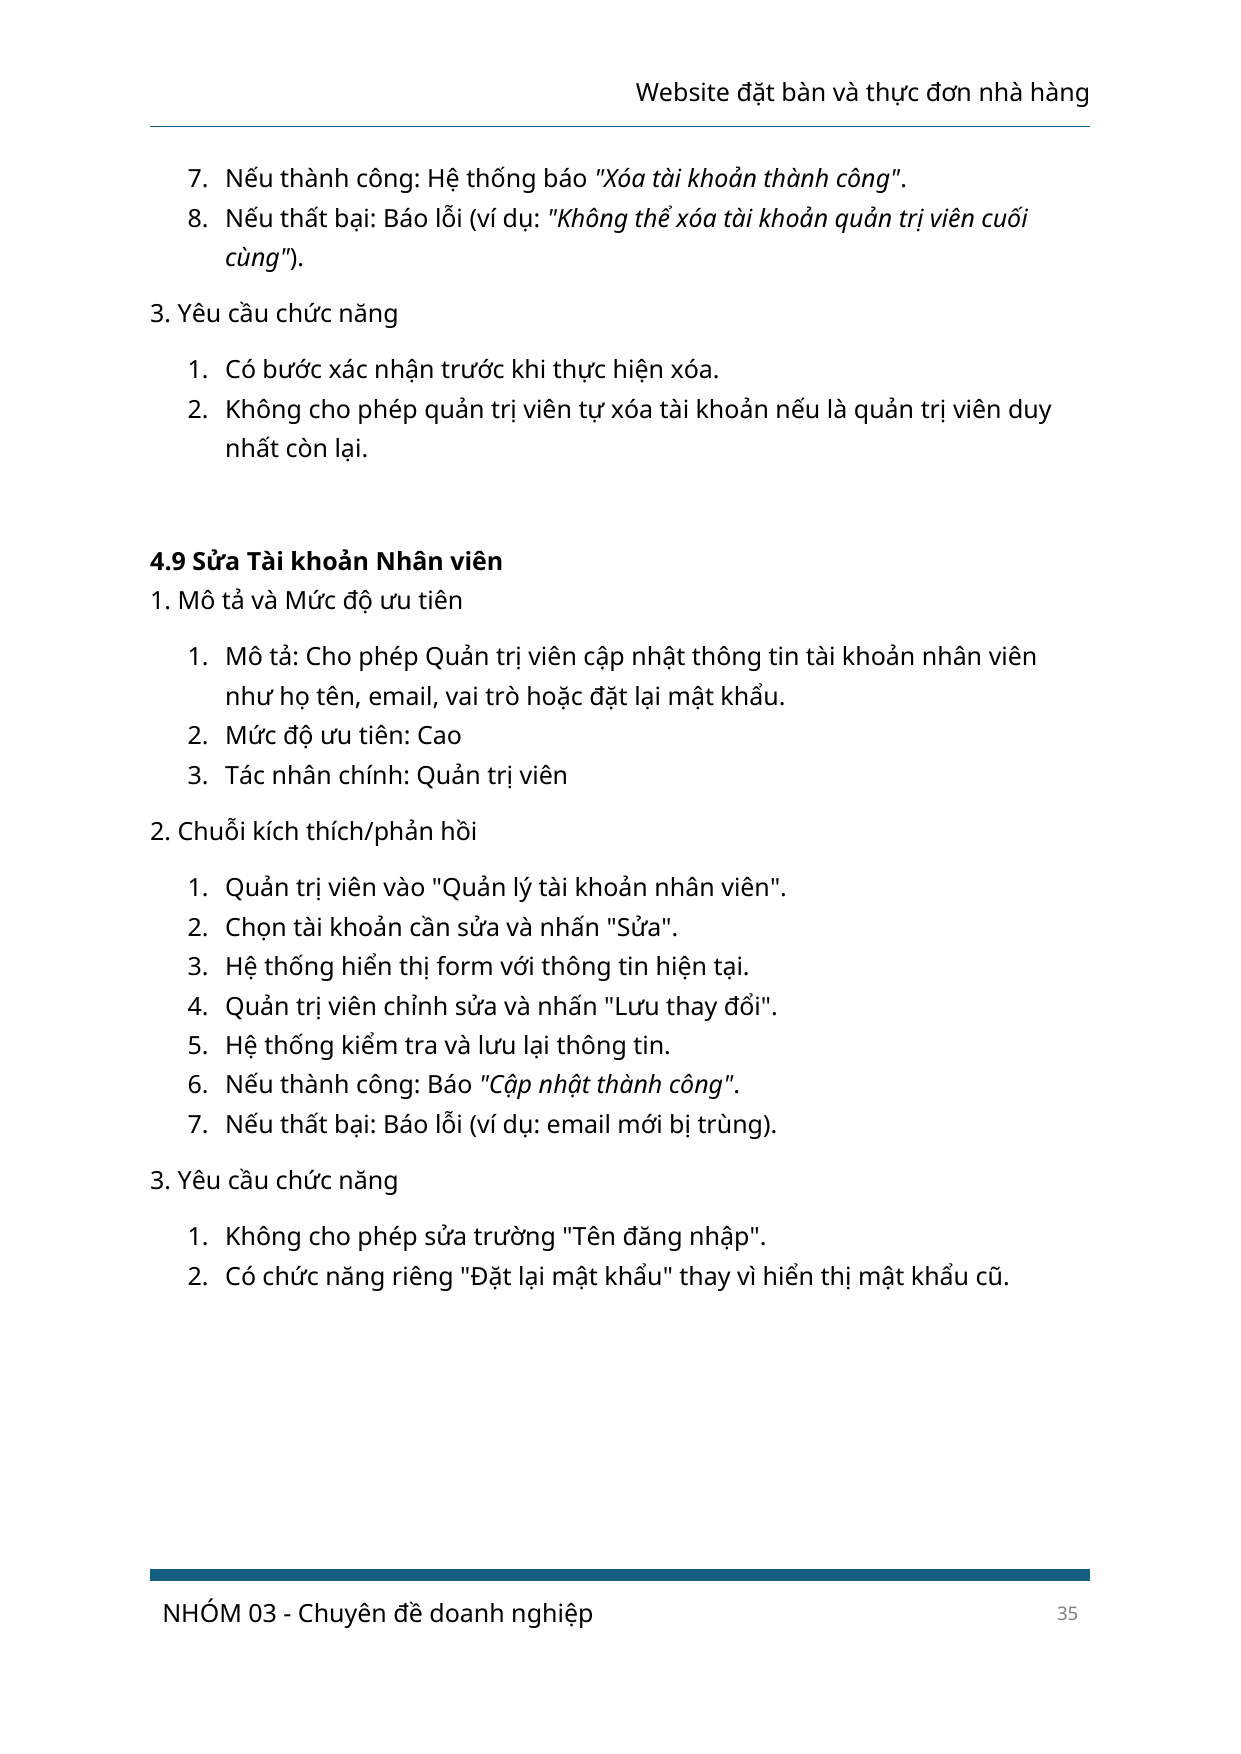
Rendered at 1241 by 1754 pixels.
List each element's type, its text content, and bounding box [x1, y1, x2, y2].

list Nếu thành công: Hệ thống báo "Xóa tài khoản thành công". [187, 161, 1090, 195]
text 1. Mô tả và Mức độ ưu tiên [150, 583, 1090, 617]
list Tác nhân chính: Quản trị viên [187, 757, 1090, 791]
list Nếu thành công: Báo "Cập nhật thành công". [187, 1067, 1090, 1101]
list Mô tả: Cho phép Quản trị viên cập nhật thông tin tài khoản nhân viên như họ tên, email, vai trò hoặc đặt lại mật khẩu. [187, 639, 1090, 712]
list Hệ thống hiển thị form với thông tin hiện tại. [187, 949, 1090, 983]
list Chọn tài khoản cần sửa và nhấn "Sửa". [187, 909, 1090, 943]
list Có bước xác nhận trước khi thực hiện xóa. [187, 352, 1090, 386]
list Nếu thất bại: Báo lỗi (ví dụ: "Không thể xóa tài khoản quản trị viên cuối cùng"). [187, 200, 1090, 274]
list Không cho phép sửa trường "Tên đăng nhập". [187, 1219, 1090, 1253]
list Không cho phép quản trị viên tự xóa tài khoản nếu là quản trị viên duy nhất còn lại. [187, 392, 1090, 465]
text 3. Yêu cầu chức năng [150, 296, 1090, 330]
list Hệ thống kiểm tra và lưu lại thông tin. [187, 1028, 1090, 1062]
subtitle 4.9 Sửa Tài khoản Nhân viên [150, 543, 1090, 577]
list Quản trị viên chỉnh sửa và nhấn "Lưu thay đổi". [187, 988, 1090, 1022]
list Mức độ ưu tiên: Cao [187, 718, 1090, 752]
text 3. Yêu cầu chức năng [150, 1163, 1090, 1197]
list Có chức năng riêng "Đặt lại mật khẩu" thay vì hiển thị mật khẩu cũ. [187, 1258, 1090, 1292]
list Quản trị viên vào "Quản lý tài khoản nhân viên". [187, 870, 1090, 904]
text 2. Chuỗi kích thích/phản hồi [150, 813, 1090, 848]
list Nếu thất bại: Báo lỗi (ví dụ: email mới bị trùng). [187, 1107, 1090, 1141]
